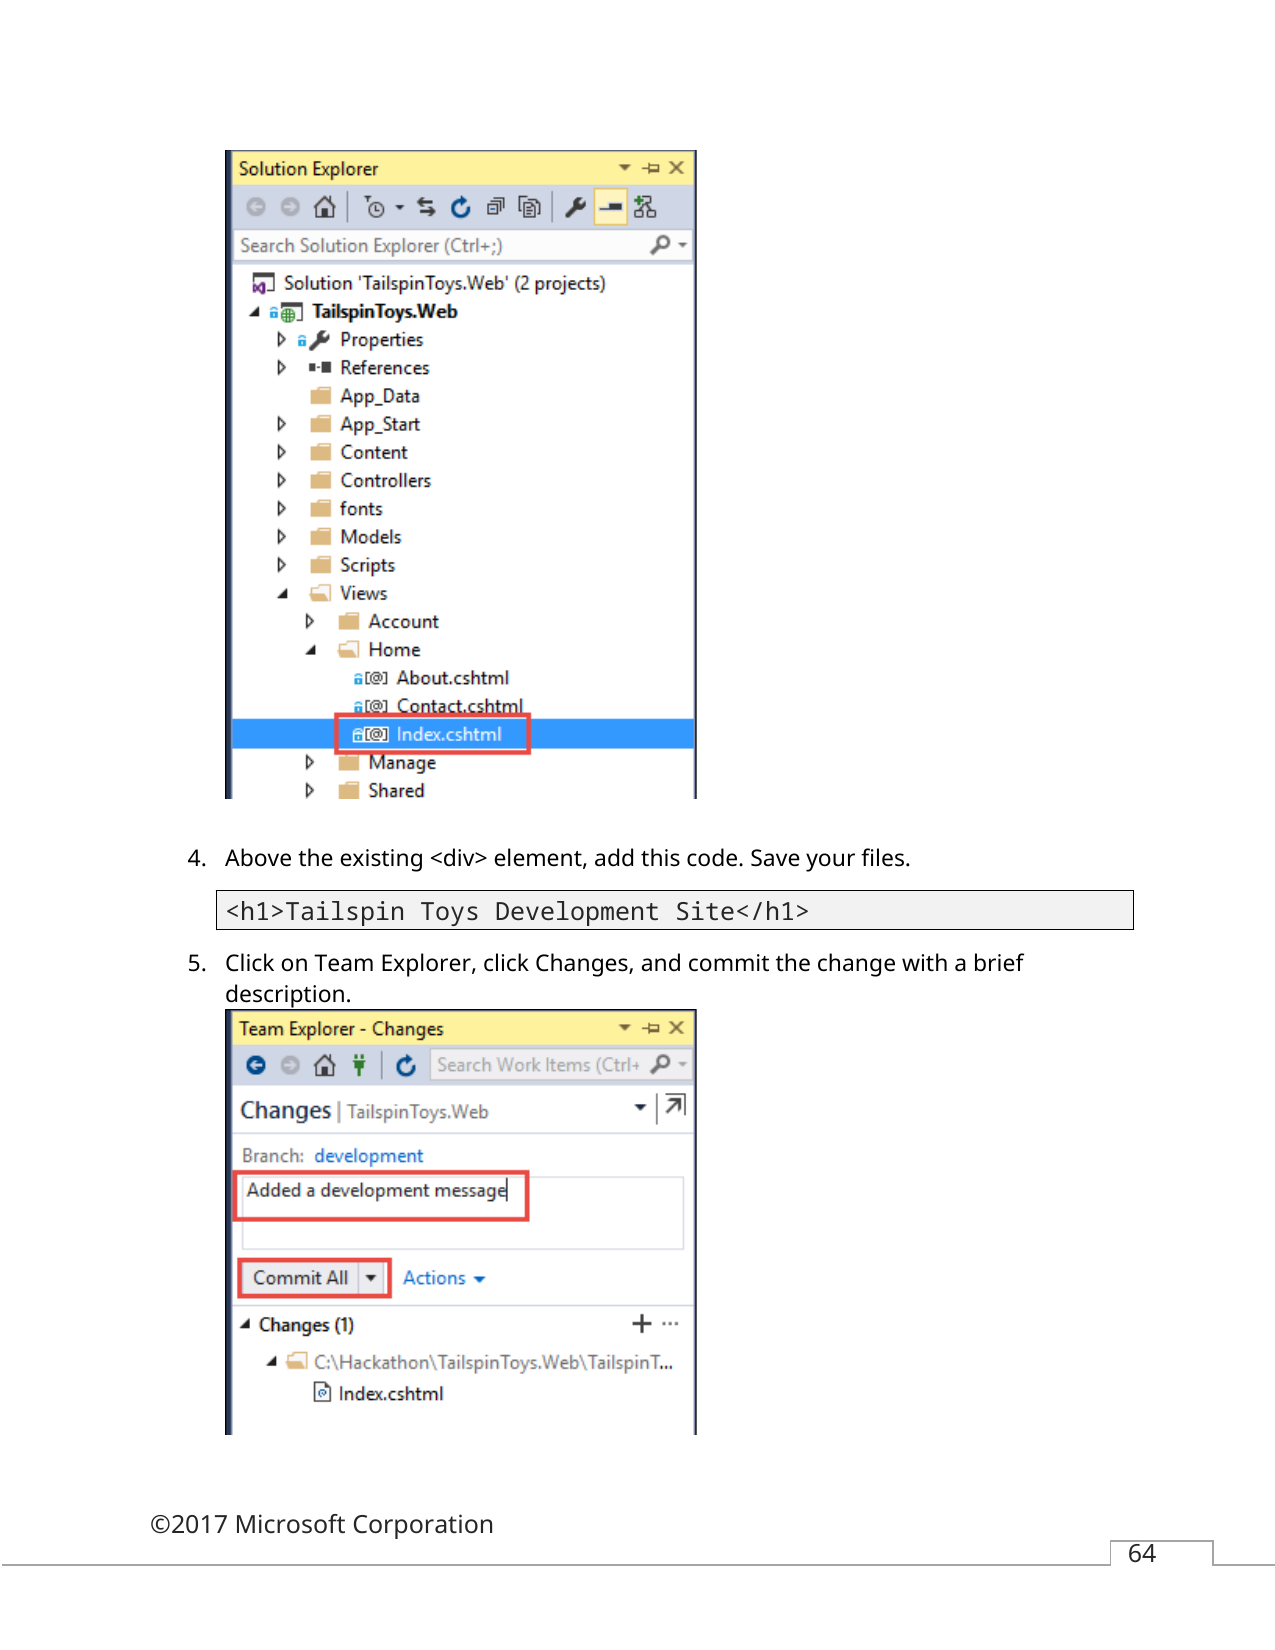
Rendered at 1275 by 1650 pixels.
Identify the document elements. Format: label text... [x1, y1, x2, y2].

text <h1>Tailspin Toys Development Site</h1> [217, 891, 1133, 929]
picture [225, 1009, 697, 1435]
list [187, 150, 1125, 829]
picture [225, 150, 697, 799]
list Above the existing <div> element, add this code. Save your files. [187, 842, 1125, 873]
